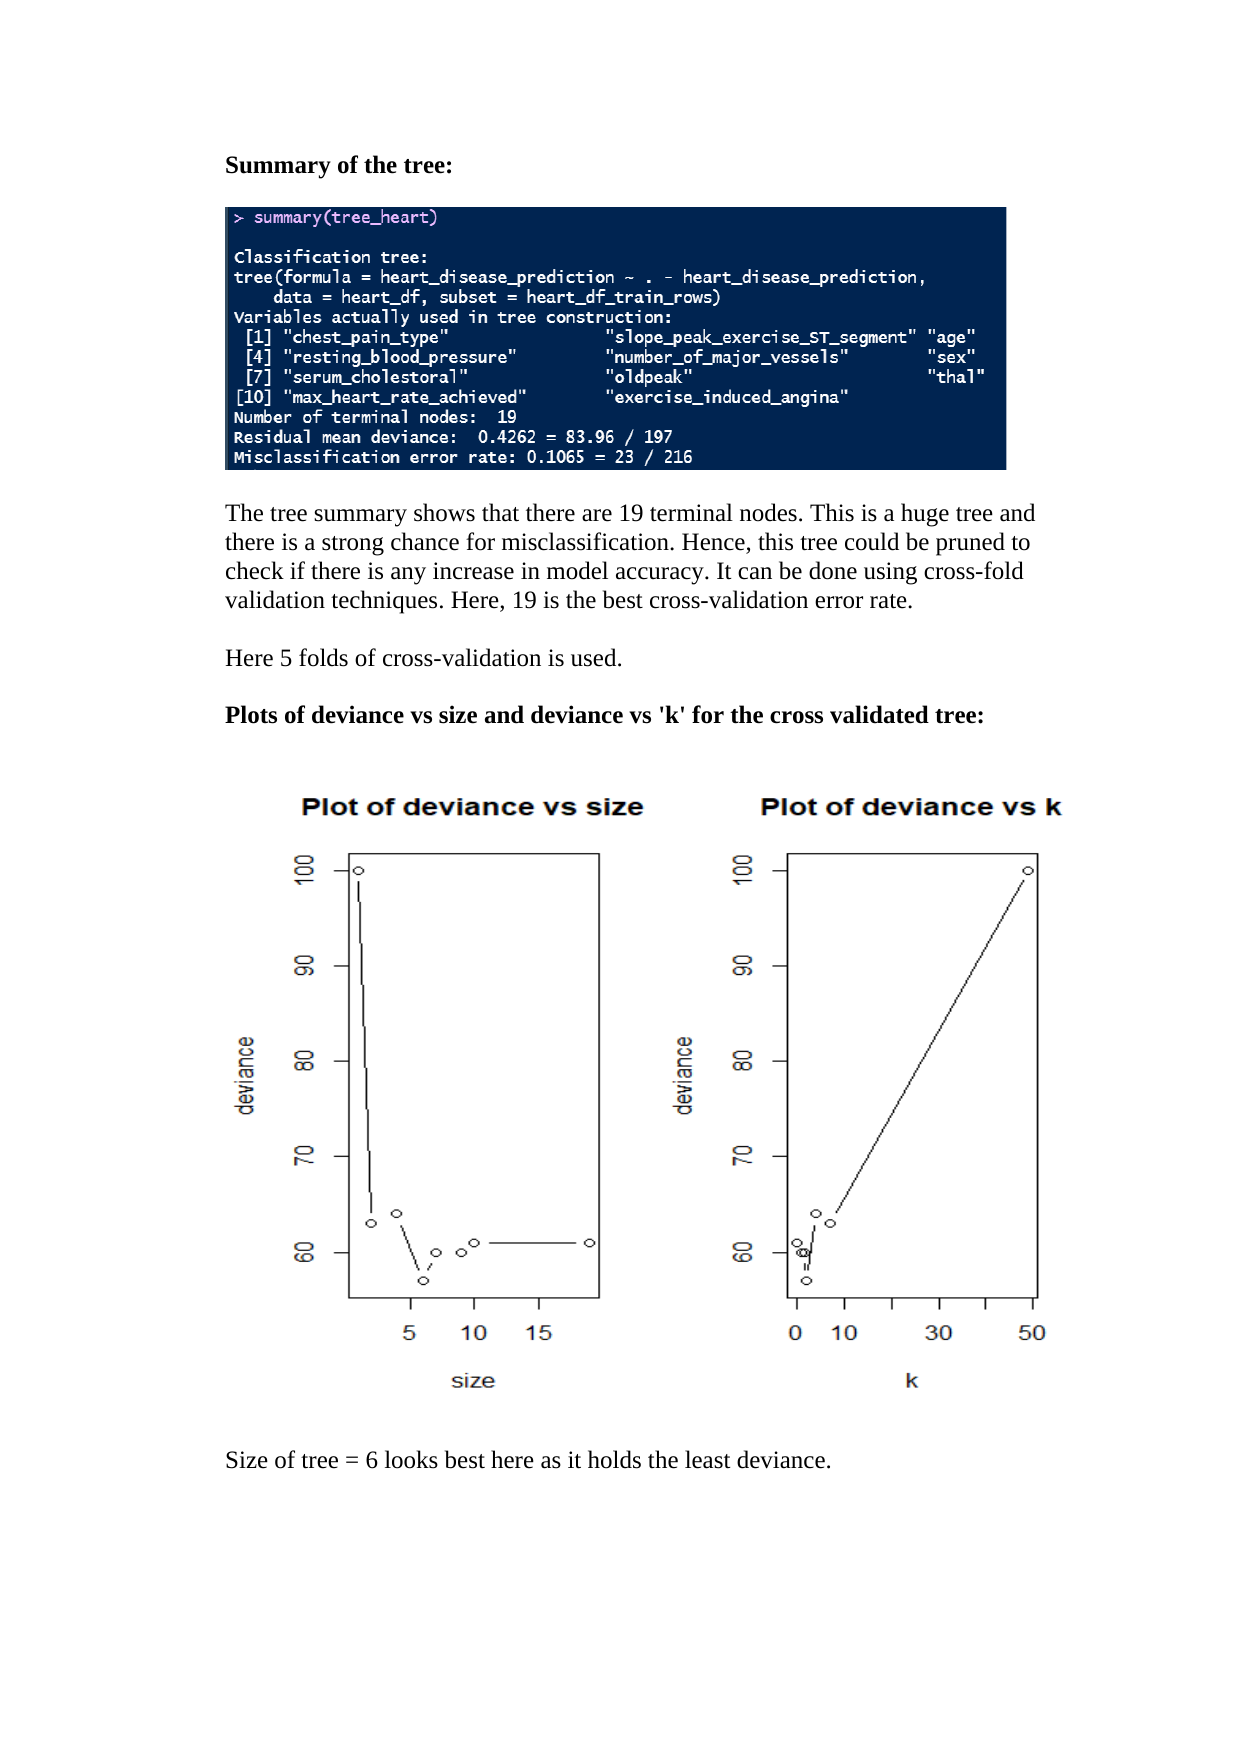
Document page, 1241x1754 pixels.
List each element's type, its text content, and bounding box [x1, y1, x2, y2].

picture [225, 758, 1102, 1417]
text Plots of deviance vs size and deviance vs 'k' for the cross validated tree: [225, 701, 1090, 729]
text Size of tree = 6 looks best here as it holds the least deviance. [225, 1445, 1090, 1474]
text Here 5 folds of cross-validation is used. [225, 643, 1090, 671]
text Summary of the tree: [225, 150, 1090, 179]
text The tree summary shows that there are 19 terminal nodes. This is a huge tree and there is a strong chance for misclassification. Hence, this tree could be pruned to check if there is any increase in model accuracy. It can be done using cross-fold validation techniques. Here, 19 is the best cross-validation error rate. [225, 498, 1090, 613]
picture [225, 207, 1007, 470]
